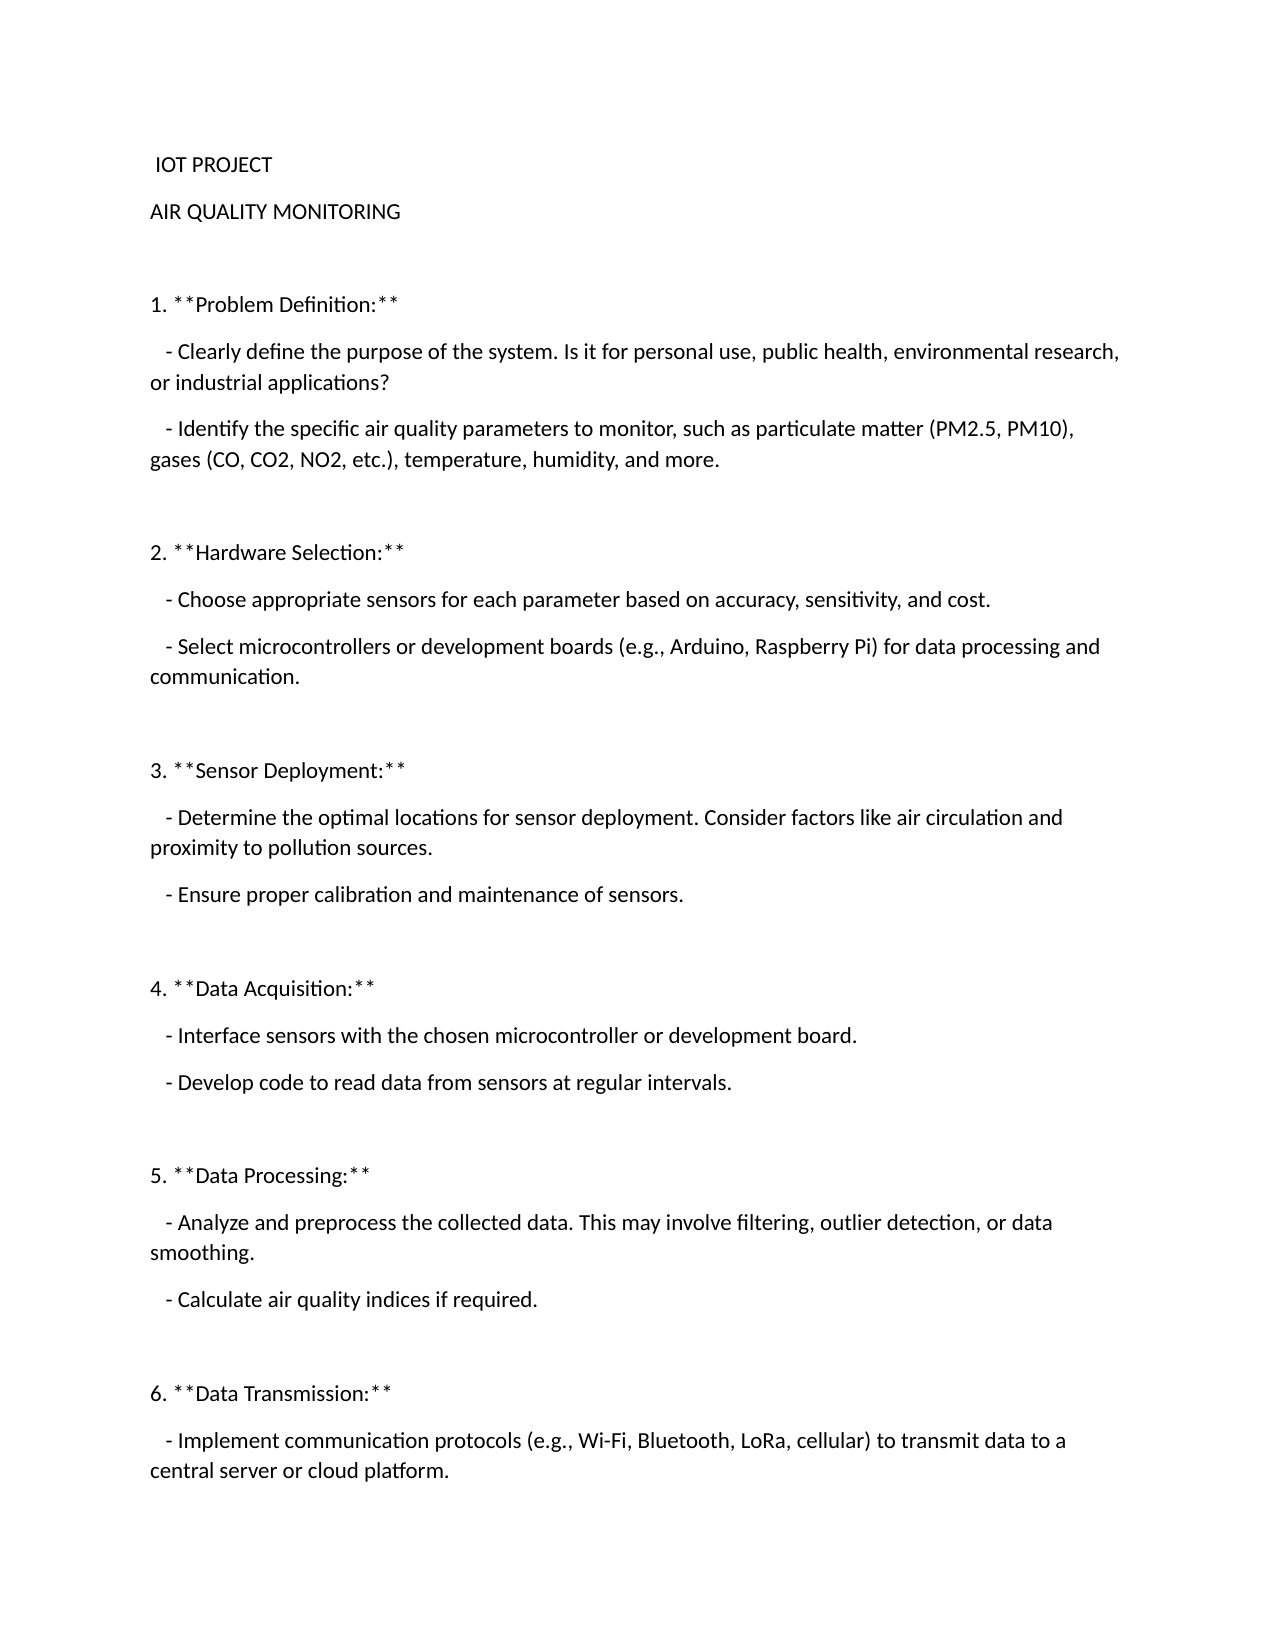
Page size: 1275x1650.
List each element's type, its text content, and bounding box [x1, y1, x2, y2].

text - Ensure proper calibration and maintenance of sensors. [150, 880, 1125, 908]
text - Identify the specific air quality parameters to monitor, such as particulate matter (PM2.5, PM10), gases (CO, CO2, NO2, etc.), temperature, humidity, and more. [150, 414, 1125, 473]
text - Choose appropriate sensors for each parameter based on accuracy, sensitivity, and cost. [150, 585, 1125, 613]
text - Calculate air quality indices if required. [150, 1285, 1125, 1313]
text AIR QUALITY MONITORING [150, 197, 1125, 225]
text 2. **Hardware Selection:** [150, 538, 1125, 567]
text - Determine the optimal locations for sensor deployment. Consider factors like air circulation and proximity to pollution sources. [150, 803, 1125, 861]
text 4. **Data Acquisition:** [150, 974, 1125, 1002]
text - Interface sensors with the chosen microcontroller or development board. [150, 1021, 1125, 1049]
text - Analyze and preprocess the collected data. This may involve filtering, outlier detection, or data smoothing. [150, 1208, 1125, 1267]
text - Implement communication protocols (e.g., Wi-Fi, Bluetooth, LoRa, cellular) to transmit data to a central server or cloud platform. [150, 1426, 1125, 1484]
text 1. **Problem Definition:** [150, 291, 1125, 319]
text 5. **Data Processing:** [150, 1161, 1125, 1189]
text - Clearly define the purpose of the system. Is it for personal use, public health, environmental research, or industrial applications? [150, 337, 1125, 396]
text - Develop code to read data from sensors at regular intervals. [150, 1068, 1125, 1096]
text 6. **Data Transmission:** [150, 1379, 1125, 1407]
text - Select microcontrollers or development boards (e.g., Arduino, Raspberry Pi) for data processing and communication. [150, 632, 1125, 691]
text 3. **Sensor Deployment:** [150, 756, 1125, 784]
text IOT PROJECT [150, 150, 1125, 178]
